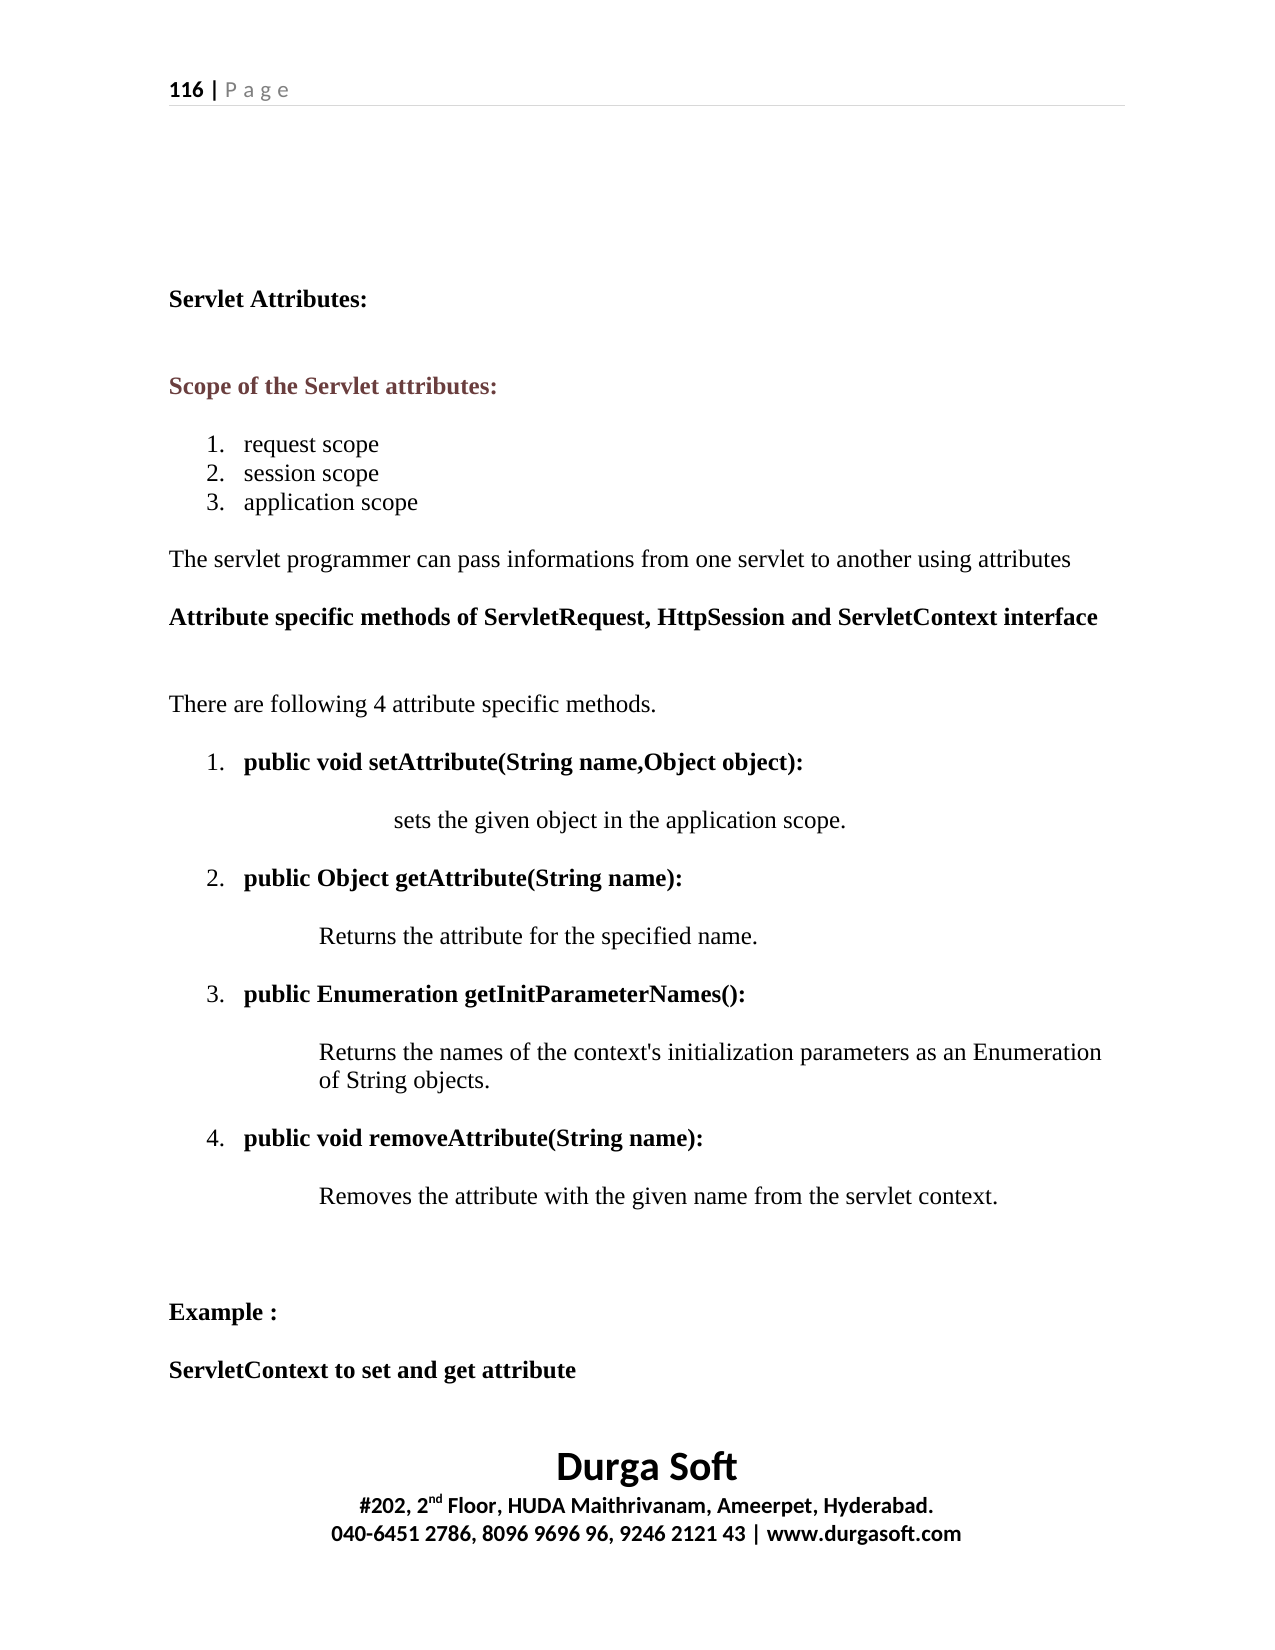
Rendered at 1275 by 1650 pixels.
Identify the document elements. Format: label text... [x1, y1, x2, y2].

text Scope of the Servlet attributes: [169, 371, 1125, 400]
list application scope [206, 487, 1125, 515]
list request scope [206, 429, 1125, 458]
text The servlet programmer can pass informations from one servlet to another using attributes [169, 544, 1125, 573]
text sets the given object in the application scope. [319, 805, 1125, 834]
list session scope [206, 458, 1125, 487]
text Attribute specific methods of ServletRequest, HttpSession and ServletContext interface [169, 602, 1125, 631]
list public Enumeration getInitParameterNames(): [206, 979, 1125, 1007]
text Servlet Attributes: [169, 284, 1125, 313]
text Returns the names of the context's initialization parameters as an Enumeration of String objects. [319, 1037, 1125, 1094]
text Removes the attribute with the given name from the servlet context. [244, 1181, 1125, 1210]
text Example : [169, 1297, 1125, 1326]
list public void setAttribute(String name,Object object): [206, 747, 1125, 776]
text There are following 4 attribute specific methods. [169, 689, 1125, 718]
text Returns the attribute for the specified name. [244, 921, 1125, 949]
list public Object getAttribute(String name): [206, 863, 1125, 892]
text ServletContext to set and get attribute [169, 1355, 1125, 1384]
list public void removeAttribute(String name): [206, 1123, 1125, 1152]
